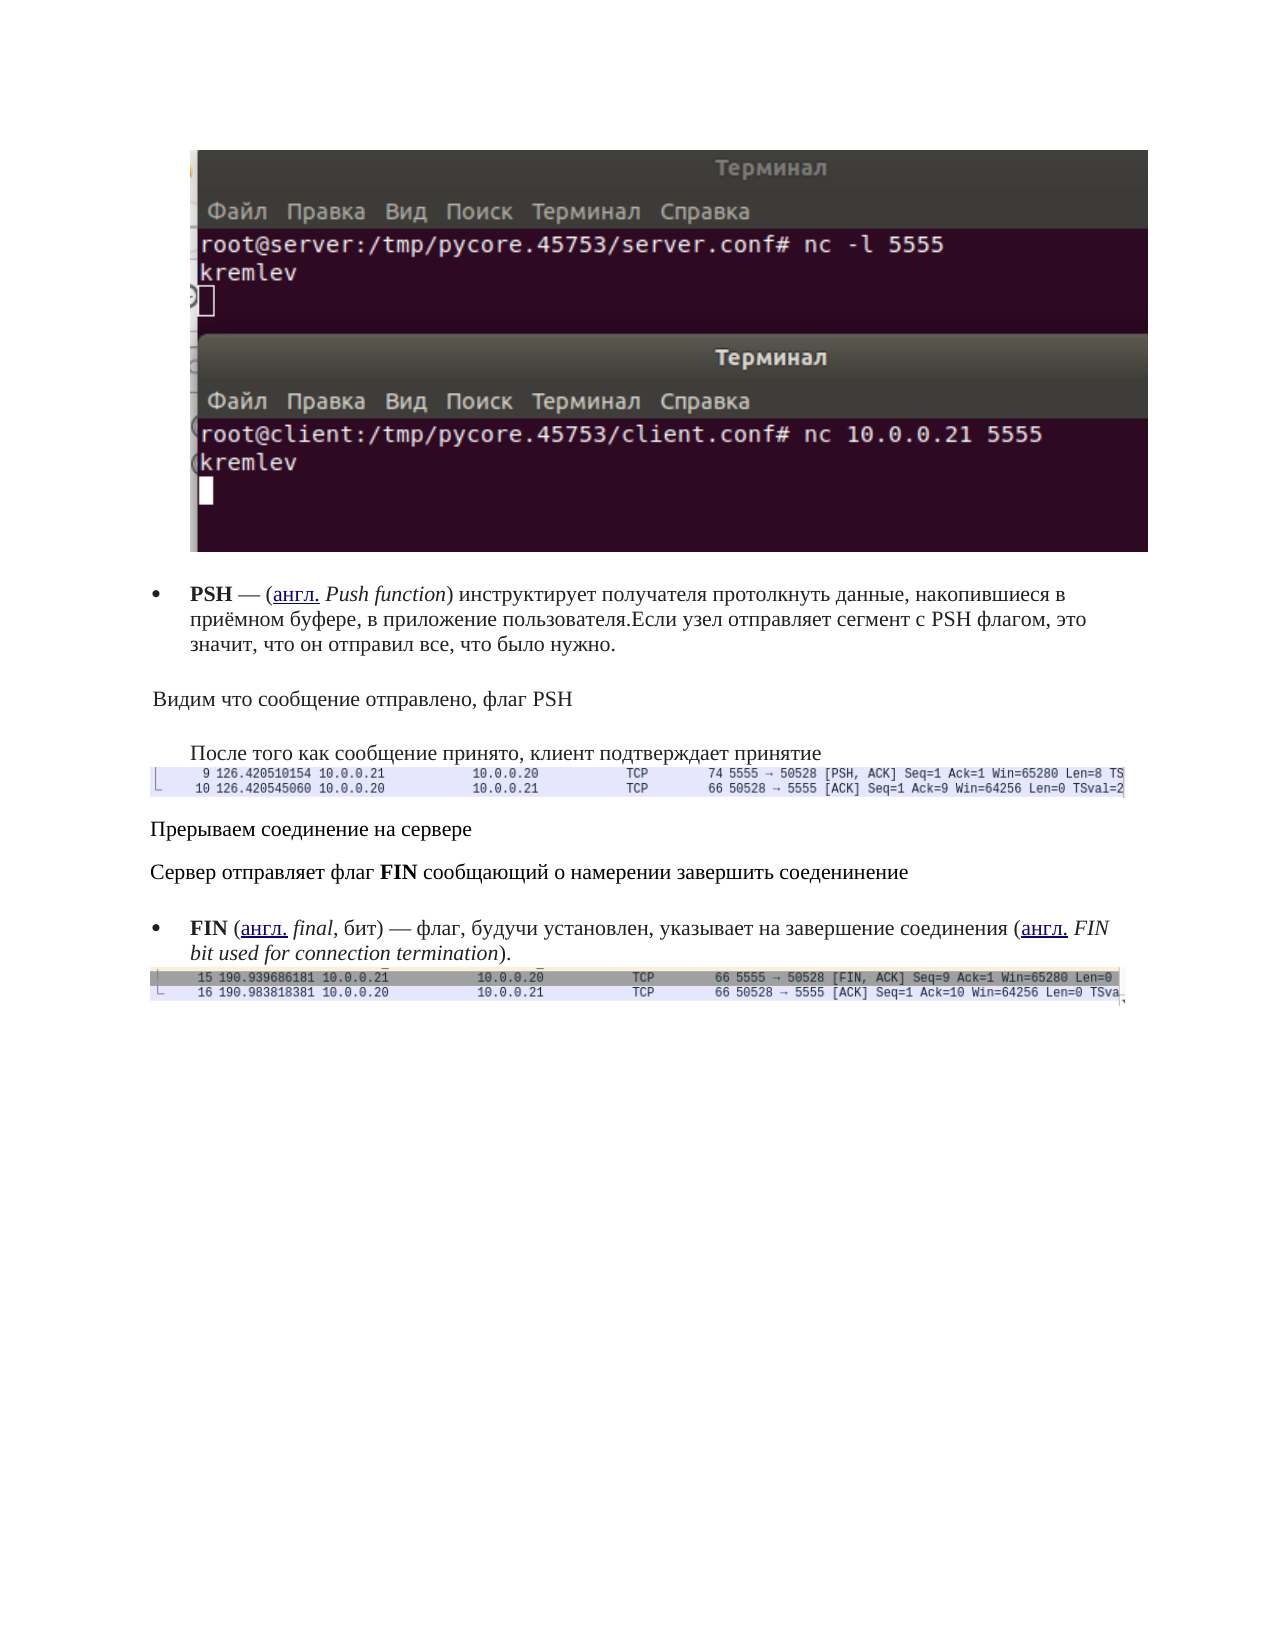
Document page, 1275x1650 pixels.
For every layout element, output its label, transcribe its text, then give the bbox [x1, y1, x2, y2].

text Прерываем соединение на сервере [150, 816, 1125, 841]
text После того как сообщение принято, клиент подтверждает принятие [190, 740, 1125, 765]
list PSH — (англ. Push function) инструктирует получателя протолкнуть данные, накопившиеся в приёмном буфере, в приложение пользователя.Если узел отправляет сегмент с PSH флагом, это значит, что он отправил все, что было нужно. [152, 581, 1125, 656]
picture [150, 767, 1125, 798]
list FIN (англ. final, бит) — флаг, будучи установлен, указывает на завершение соединения (англ. FIN bit used for connection termination). [152, 915, 1125, 965]
picture [190, 150, 1148, 552]
text Видим что сообщение отправлено, флаг PSH [152, 686, 1125, 711]
text Сервер отправляет флаг FIN сообщающий о намерении завершить соеденинение [150, 859, 1125, 884]
picture [150, 967, 1125, 1006]
